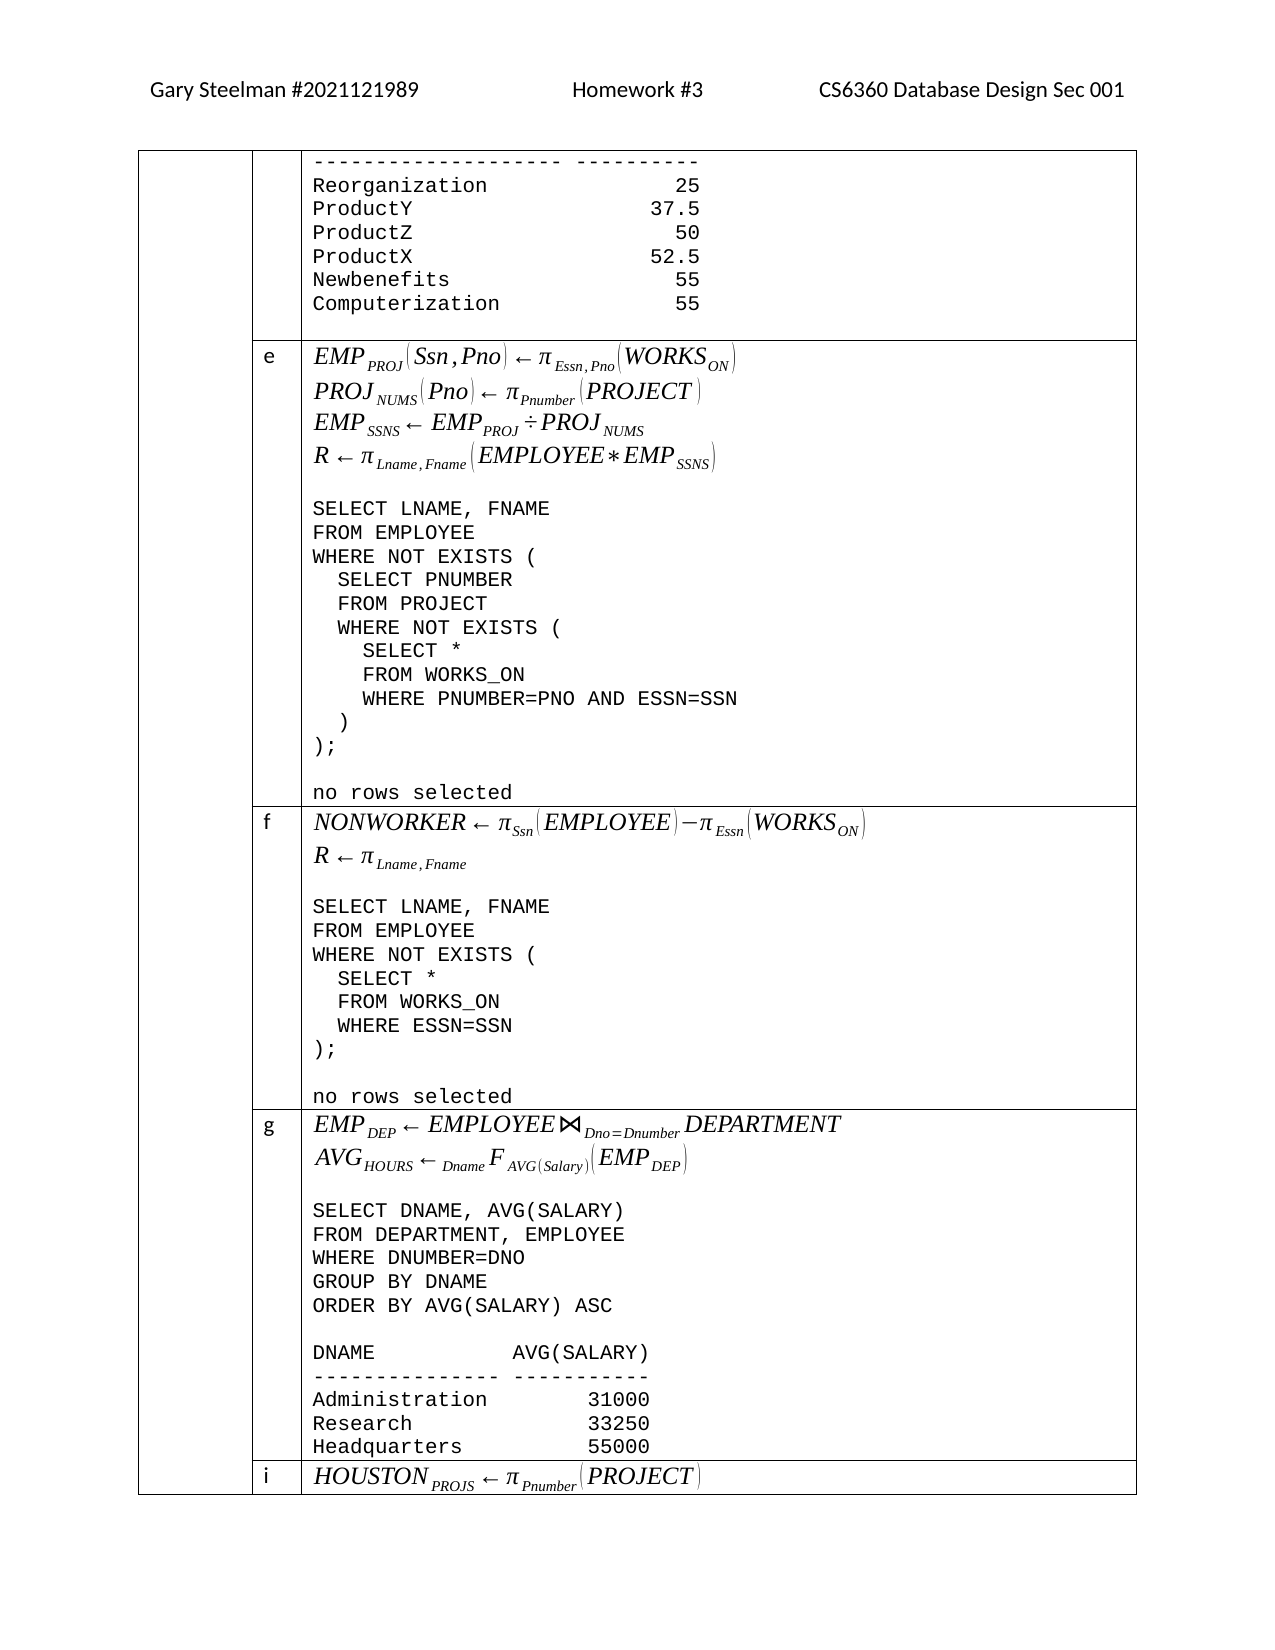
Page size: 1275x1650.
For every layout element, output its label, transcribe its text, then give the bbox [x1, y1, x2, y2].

table_cell SELECT LNAME, FNAME FROM EMPLOYEE WHERE NOT EXISTS ( SELECT * FROM WORKS_ON WHERE ESSN=SSN ); no rows selected [302, 807, 1136, 1109]
table_cell SELECT LNAME, FNAME FROM EMPLOYEE WHERE NOT EXISTS ( SELECT PNUMBER FROM PROJECT WHERE NOT EXISTS ( SELECT * FROM WORKS_ON WHERE PNUMBER=PNO AND ESSN=SSN ) ); no rows selected [302, 341, 1136, 806]
table_cell g [253, 1110, 301, 1460]
table_cell e [253, 341, 301, 806]
table_cell d [253, 151, 301, 340]
table_cell SELECT DNAME, AVG(SALARY) FROM DEPARTMENT, EMPLOYEE WHERE DNUMBER=DNO GROUP BY DNAME ORDER BY AVG(SALARY) ASC DNAME AVG(SALARY) --------------- ----------- Administration 31000 Research 33250 Headquarters 55000 [302, 1110, 1136, 1460]
table_cell f [253, 807, 301, 1109]
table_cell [302, 151, 1136, 340]
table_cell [302, 1461, 1136, 1494]
table_cell i [253, 1461, 301, 1494]
